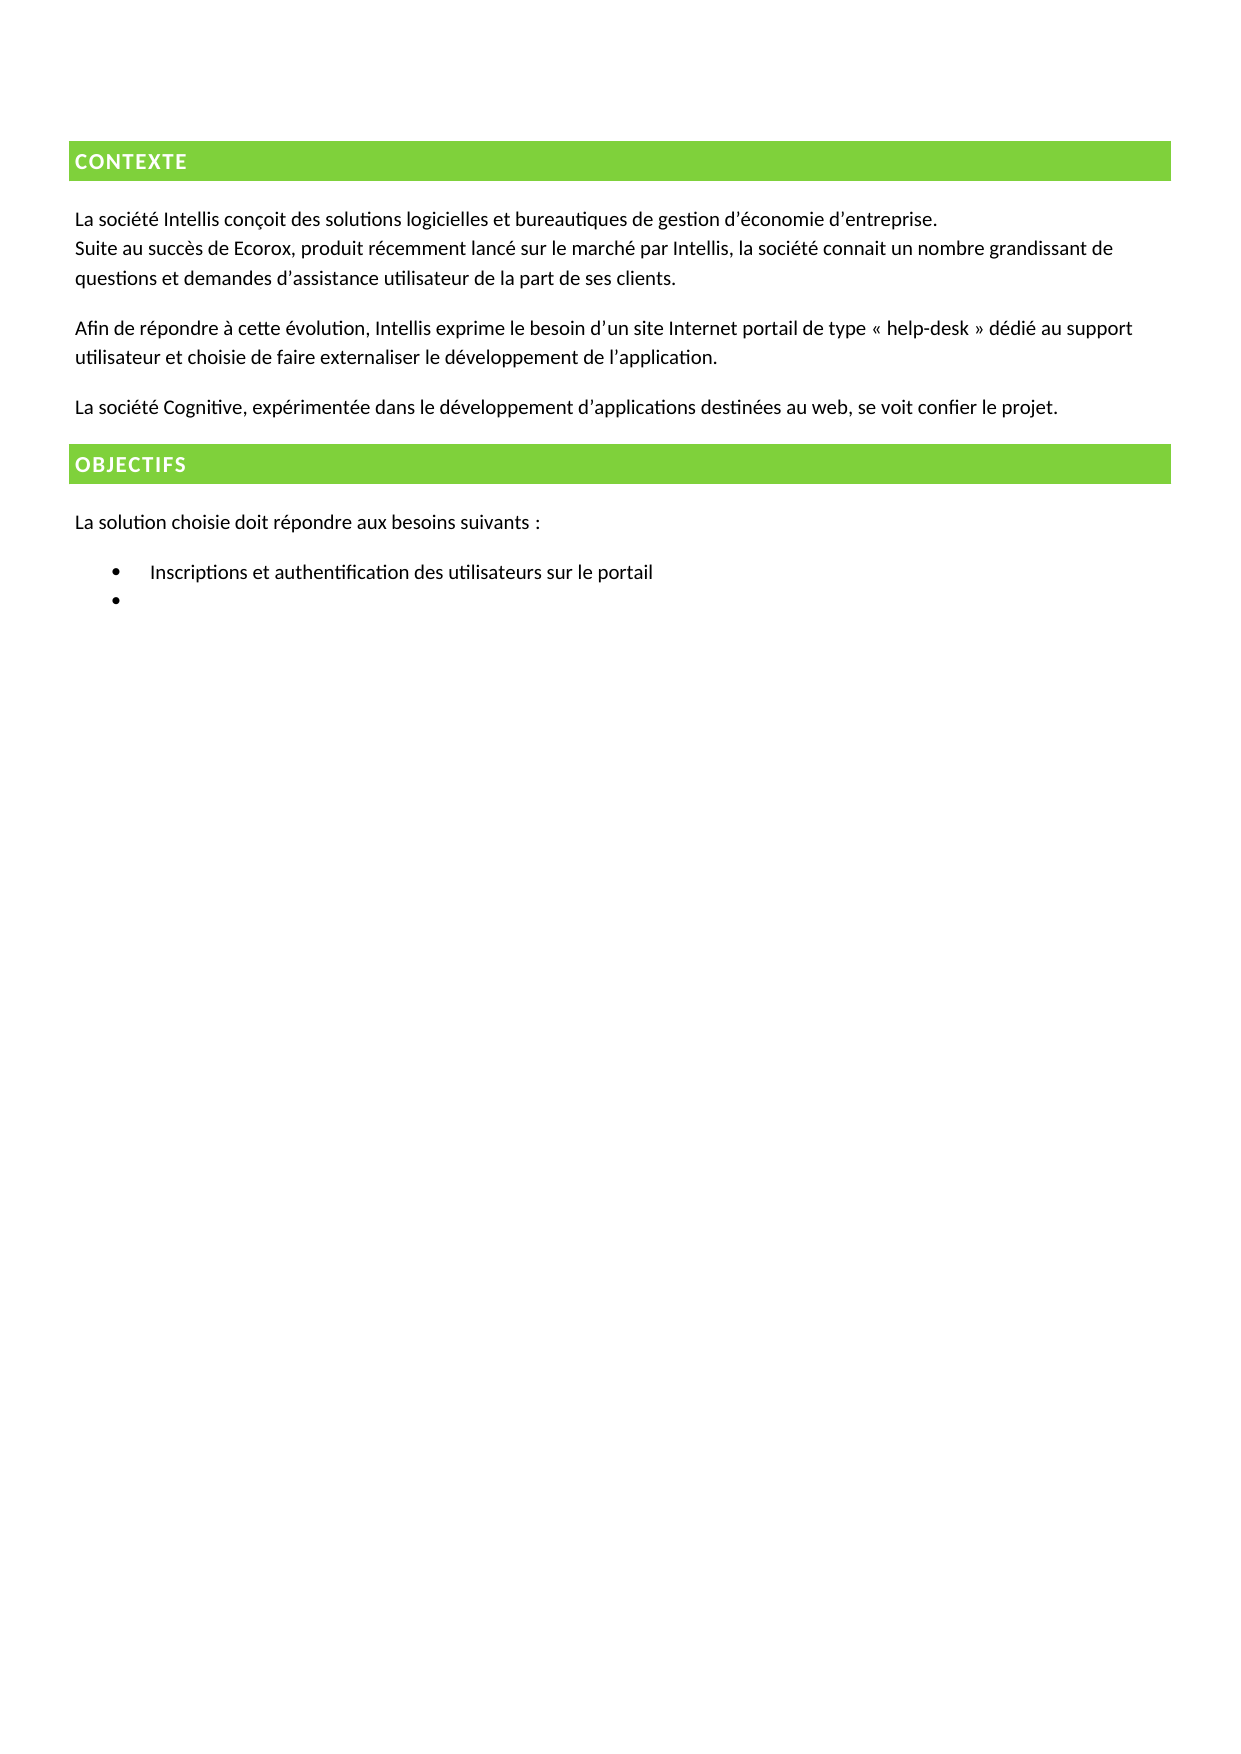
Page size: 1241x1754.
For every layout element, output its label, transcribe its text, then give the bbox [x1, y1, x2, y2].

text La société Intellis conçoit des solutions logicielles et bureautiques de gestion d’économie d’entreprise. Suite au succès de Ecorox, produit récemment lancé sur le marché par Intellis, la société connait un nombre grandissant de questions et demandes d’assistance utilisateur de la part de ses clients. [75, 206, 1165, 290]
text La société Cognitive, expérimentée dans le développement d’applications destinées au web, se voit confier le projet. [75, 394, 1165, 419]
text La solution choisie doit répondre aux besoins suivants : [75, 509, 1165, 535]
list Inscriptions et authentification des utilisateurs sur le portail [112, 559, 1165, 585]
subtitle Contexte [75, 147, 1165, 175]
text Afin de répondre à cette évolution, Intellis exprime le besoin d’un site Internet portail de type « help-desk » dédié au support utilisateur et choisie de faire externaliser le développement de l’application. [75, 315, 1165, 369]
subtitle Objectifs [75, 450, 1165, 478]
